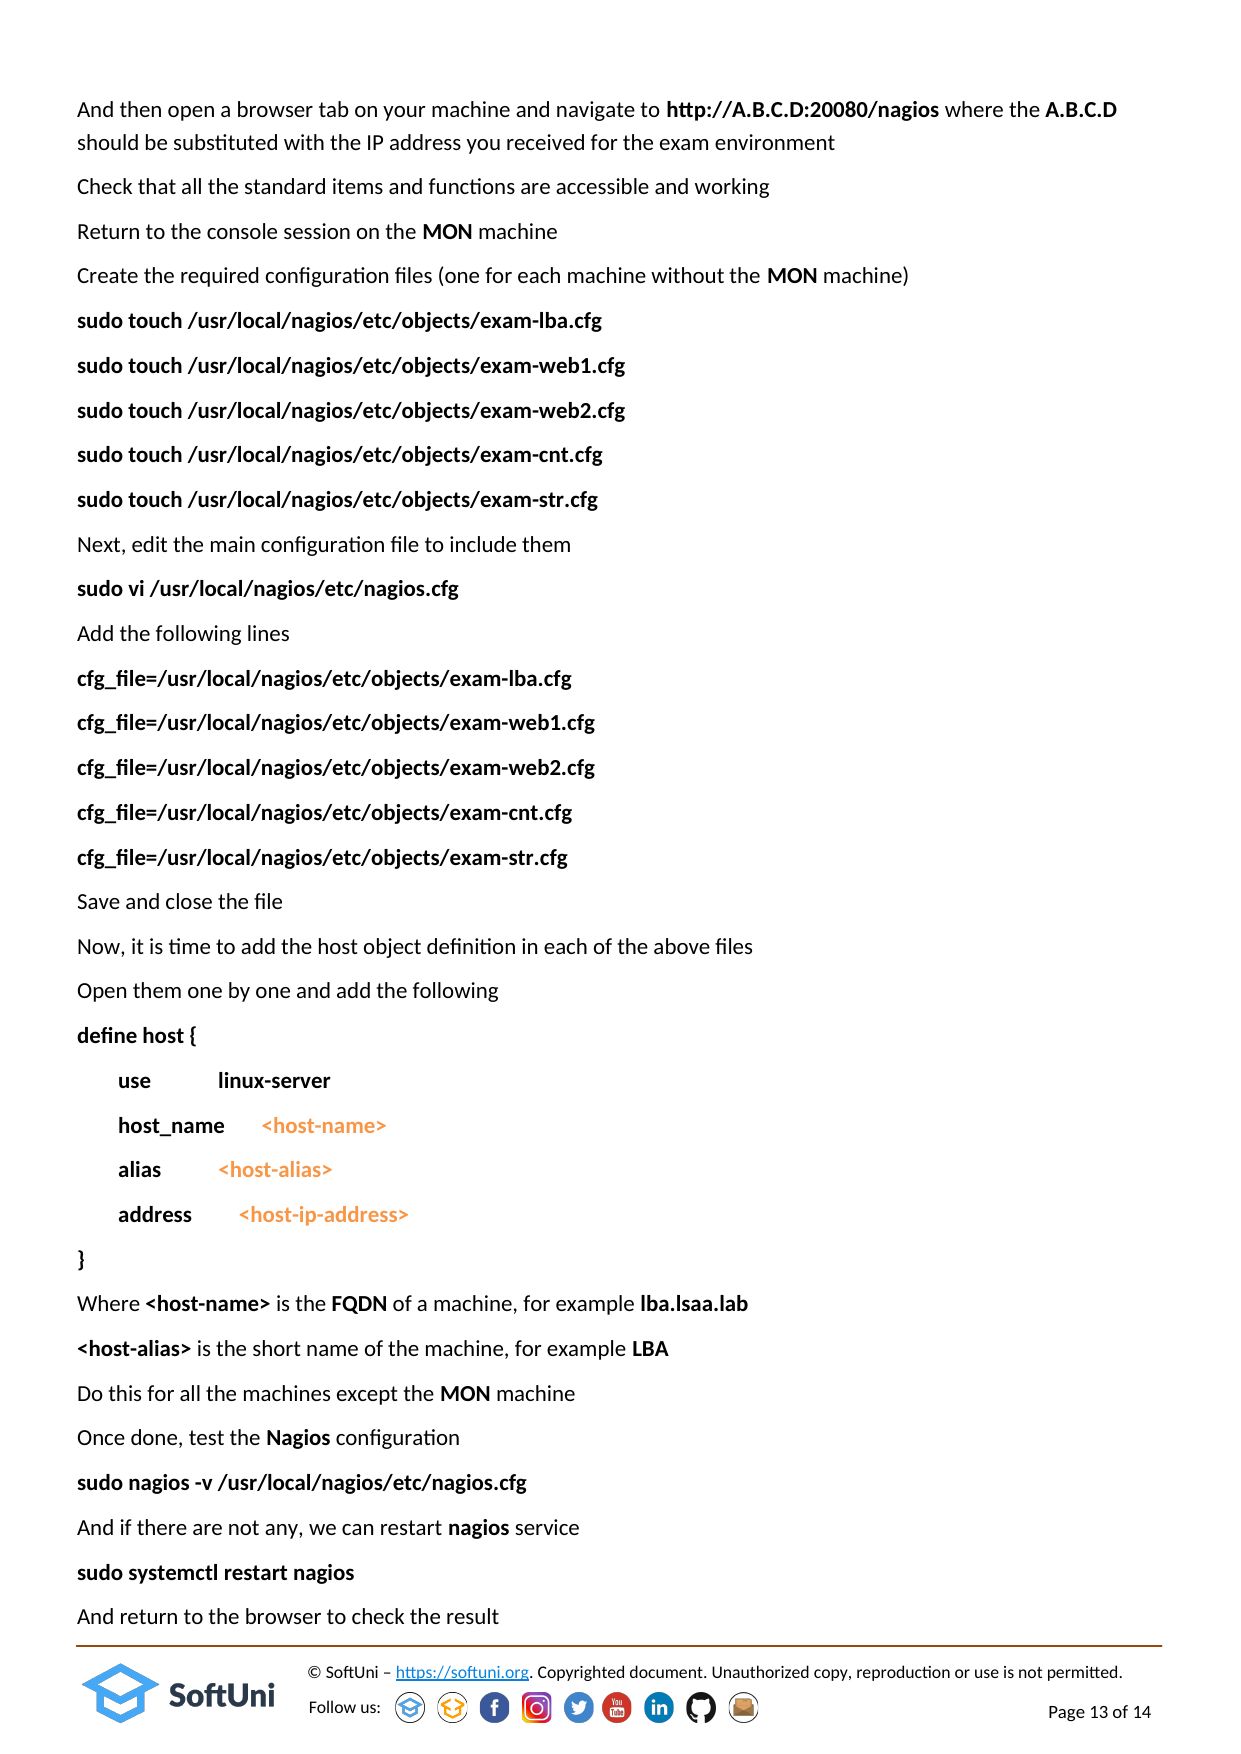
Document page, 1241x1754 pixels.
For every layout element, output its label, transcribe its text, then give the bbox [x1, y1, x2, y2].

text sudo touch /usr/local/nagios/etc/objects/exam-cnt.cfg [77, 440, 1163, 468]
picture [564, 1692, 594, 1723]
text Create the required configuration files (one for each machine without the MON machine) [77, 262, 1163, 290]
text Open them one by one and add the following [77, 977, 1163, 1005]
text sudo nagios -v /usr/local/nagios/etc/nagios.cfg [77, 1468, 1163, 1496]
picture [395, 1692, 425, 1723]
text sudo touch /usr/local/nagios/etc/objects/exam-web1.cfg [77, 351, 1163, 379]
text And if there are not any, we can restart nagios service [77, 1513, 1163, 1541]
text And then open a browser tab on your machine and navigate to http://A.B.C.D:20080/nagios where the A.B.C.D should be substituted with the IP address you received for the exam environment [77, 95, 1163, 156]
text Return to the console session on the MON machine [77, 217, 1163, 245]
picture [686, 1692, 716, 1723]
text Add the following lines [77, 619, 1163, 647]
text And return to the browser to check the result [77, 1602, 1163, 1630]
text cfg_file=/usr/local/nagios/etc/objects/exam-lba.cfg [77, 664, 1163, 692]
text Next, edit the main configuration file to include them [77, 530, 1163, 558]
picture [602, 1692, 632, 1723]
text cfg_file=/usr/local/nagios/etc/objects/exam-web2.cfg [77, 753, 1163, 781]
picture [728, 1692, 759, 1723]
text } [77, 1245, 1163, 1273]
text sudo vi /usr/local/nagios/etc/nagios.cfg [77, 574, 1163, 602]
text alias <host-alias> [77, 1155, 1163, 1183]
text cfg_file=/usr/local/nagios/etc/objects/exam-cnt.cfg [77, 798, 1163, 826]
text address <host-ip-address> [77, 1200, 1163, 1228]
text <host-alias> is the short name of the machine, for example LBA [77, 1334, 1163, 1362]
text sudo systemctl restart nagios [77, 1558, 1163, 1586]
picture [665, 1714, 674, 1723]
text cfg_file=/usr/local/nagios/etc/objects/exam-str.cfg [77, 843, 1163, 871]
text Save and close the file [77, 887, 1163, 915]
text sudo touch /usr/local/nagios/etc/objects/exam-lba.cfg [77, 306, 1163, 334]
text cfg_file=/usr/local/nagios/etc/objects/exam-web1.cfg [77, 708, 1163, 737]
picture [644, 1714, 653, 1723]
text Check that all the standard items and functions are accessible and working [77, 172, 1163, 200]
picture [644, 1692, 653, 1701]
text use linux-server [77, 1066, 1163, 1094]
picture [479, 1692, 510, 1723]
text sudo touch /usr/local/nagios/etc/objects/exam-str.cfg [77, 485, 1163, 513]
picture [665, 1692, 674, 1701]
text sudo touch /usr/local/nagios/etc/objects/exam-web2.cfg [77, 396, 1163, 424]
picture [75, 1658, 281, 1729]
text define host { [77, 1021, 1163, 1049]
text Do this for all the machines except the MON machine [77, 1379, 1163, 1407]
text host_name <host-name> [77, 1111, 1163, 1139]
text Where <host-name> is the FQDN of a machine, for example lba.lsaa.lab [77, 1289, 1163, 1317]
text Once done, test the Nagios configuration [77, 1423, 1163, 1452]
picture [437, 1692, 468, 1723]
text Now, it is time to add the host object definition in each of the above files [77, 932, 1163, 960]
picture [658, 1705, 667, 1714]
picture [522, 1692, 552, 1723]
